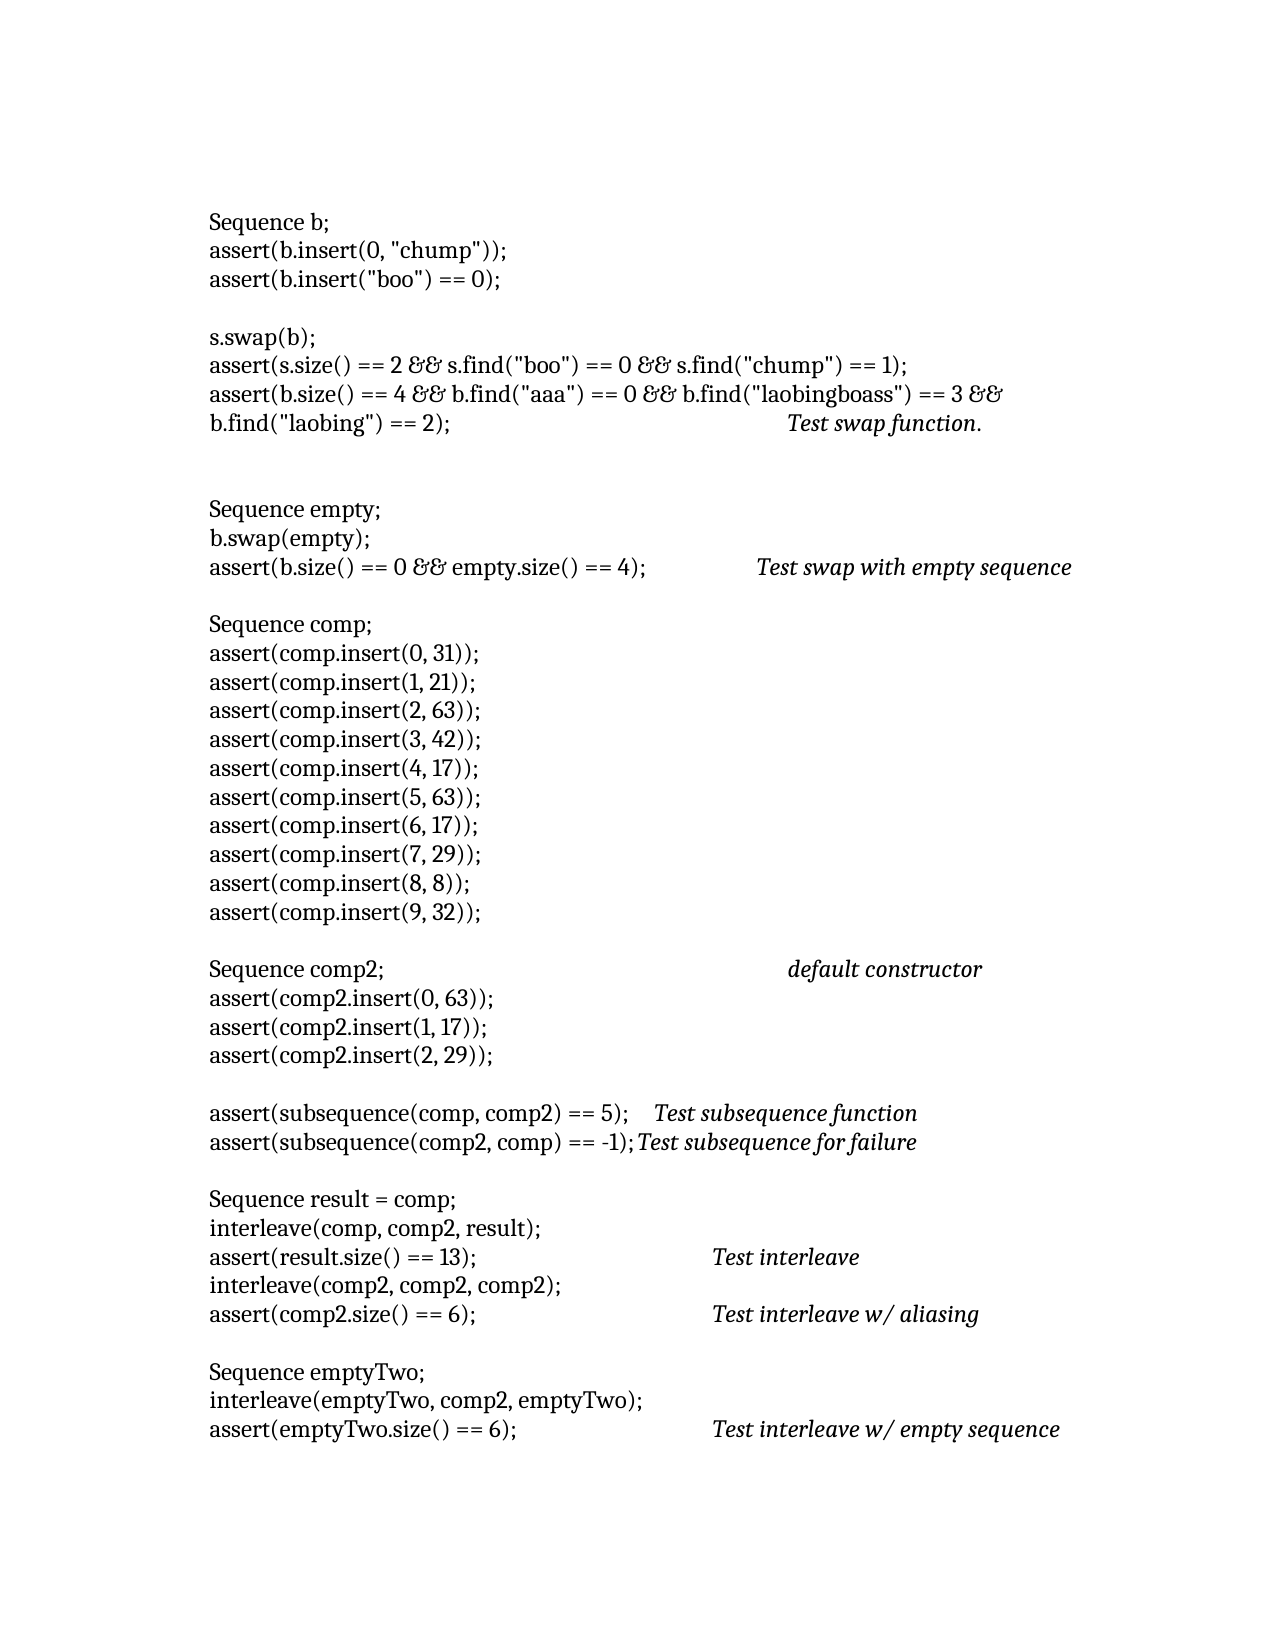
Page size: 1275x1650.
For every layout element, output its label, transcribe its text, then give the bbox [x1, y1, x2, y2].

text assert(comp.insert(7, 29)); [187, 840, 1087, 869]
text assert(comp.insert(2, 63)); [187, 696, 1087, 725]
text assert(comp.insert(0, 31)); [187, 639, 1087, 667]
text Sequence empty; [187, 495, 1087, 524]
text Sequence comp; [187, 610, 1087, 639]
text assert(comp.insert(4, 17)); [187, 754, 1087, 782]
text interleave(comp, comp2, result); [187, 1214, 1087, 1242]
text assert(comp.insert(6, 17)); [187, 811, 1087, 840]
text assert(b.size() == 0 && empty.size() == 4); Test swap with empty sequence [187, 552, 1087, 581]
text assert(b.insert(0, "chump")); [187, 236, 1087, 265]
text Sequence emptyTwo; [187, 1357, 1087, 1386]
text assert(b.insert("boo") == 0); [187, 265, 1087, 294]
text assert(comp.insert(9, 32)); [187, 897, 1087, 926]
text Sequence comp2; default constructor [187, 955, 1087, 984]
text assert(comp.insert(8, 8)); [187, 869, 1087, 897]
text Sequence result = comp; [187, 1185, 1087, 1214]
text assert(comp.insert(1, 21)); [187, 667, 1087, 696]
text assert(comp.insert(3, 42)); [187, 725, 1087, 754]
text assert(comp.insert(5, 63)); [187, 782, 1087, 811]
text interleave(emptyTwo, comp2, emptyTwo); [187, 1386, 1087, 1415]
text assert(comp2.insert(1, 17)); [187, 1012, 1087, 1041]
text assert(b.size() == 4 && b.find("aaa") == 0 && b.find("laobingboass") == 3 && [187, 380, 1087, 409]
text assert(comp2.size() == 6); Test interleave w/ aliasing [187, 1300, 1087, 1329]
text interleave(comp2, comp2, comp2); [187, 1271, 1087, 1300]
text b.swap(empty); [187, 524, 1087, 552]
text Sequence b; [187, 207, 1087, 236]
text assert(subsequence(comp, comp2) == 5); Test subsequence function [187, 1099, 1087, 1127]
text b.find("laobing") == 2); Test swap function. [187, 409, 1087, 437]
text assert(comp2.insert(2, 29)); [187, 1041, 1087, 1070]
text assert(result.size() == 13); Test interleave [187, 1242, 1087, 1271]
text assert(subsequence(comp2, comp) == -1); Test subsequence for failure [187, 1127, 1087, 1156]
text assert(emptyTwo.size() == 6); Test interleave w/ empty sequence [187, 1415, 1087, 1444]
text assert(s.size() == 2 && s.find("boo") == 0 && s.find("chump") == 1); [187, 351, 1087, 380]
text s.swap(b); [187, 322, 1087, 351]
text assert(comp2.insert(0, 63)); [187, 984, 1087, 1012]
